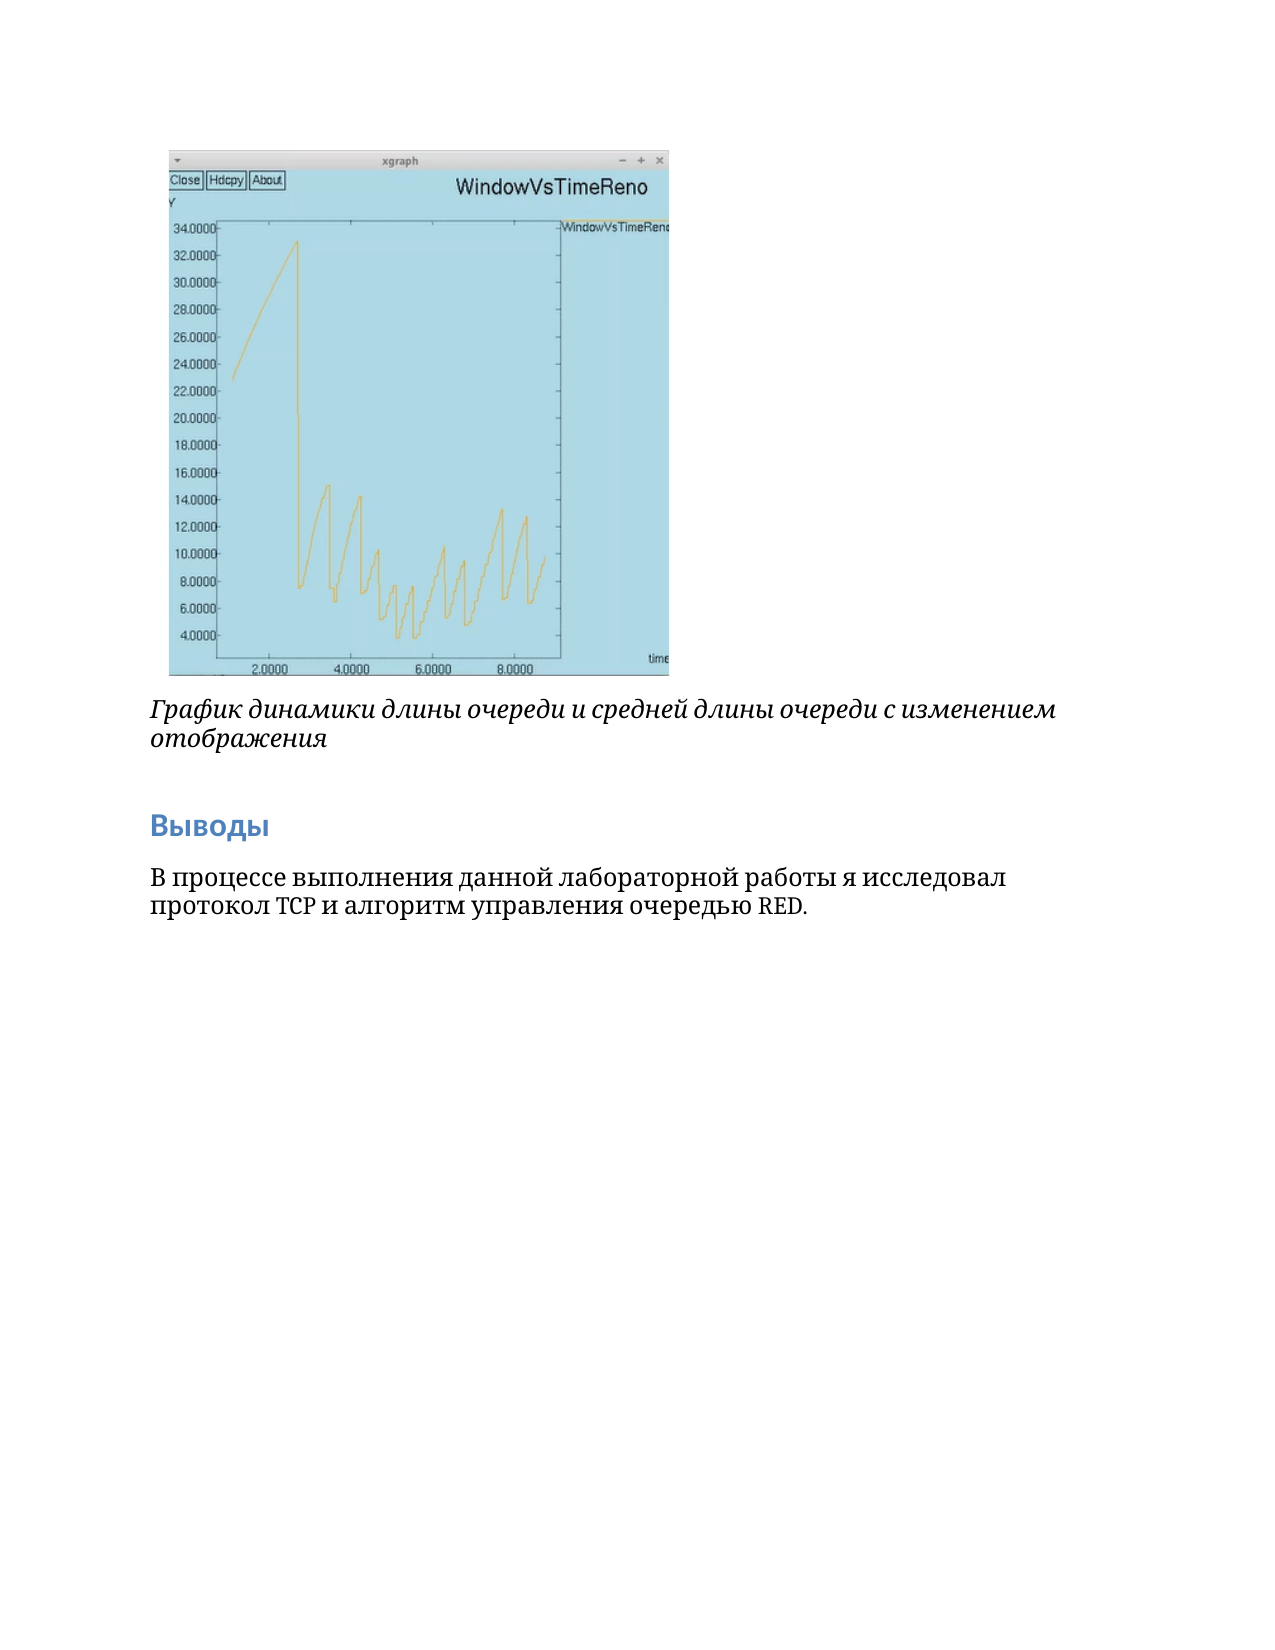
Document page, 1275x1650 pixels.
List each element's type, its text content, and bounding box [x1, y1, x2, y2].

text В процессе выполнения данной лабораторной работы я исследовал протокол TCP и алгоритм управления очередью RED. [150, 863, 1125, 921]
picture [168, 150, 670, 676]
text График динамики длины очереди и средней длины очереди с изменением отображения [150, 696, 1125, 754]
subtitle Выводы [150, 804, 1125, 845]
